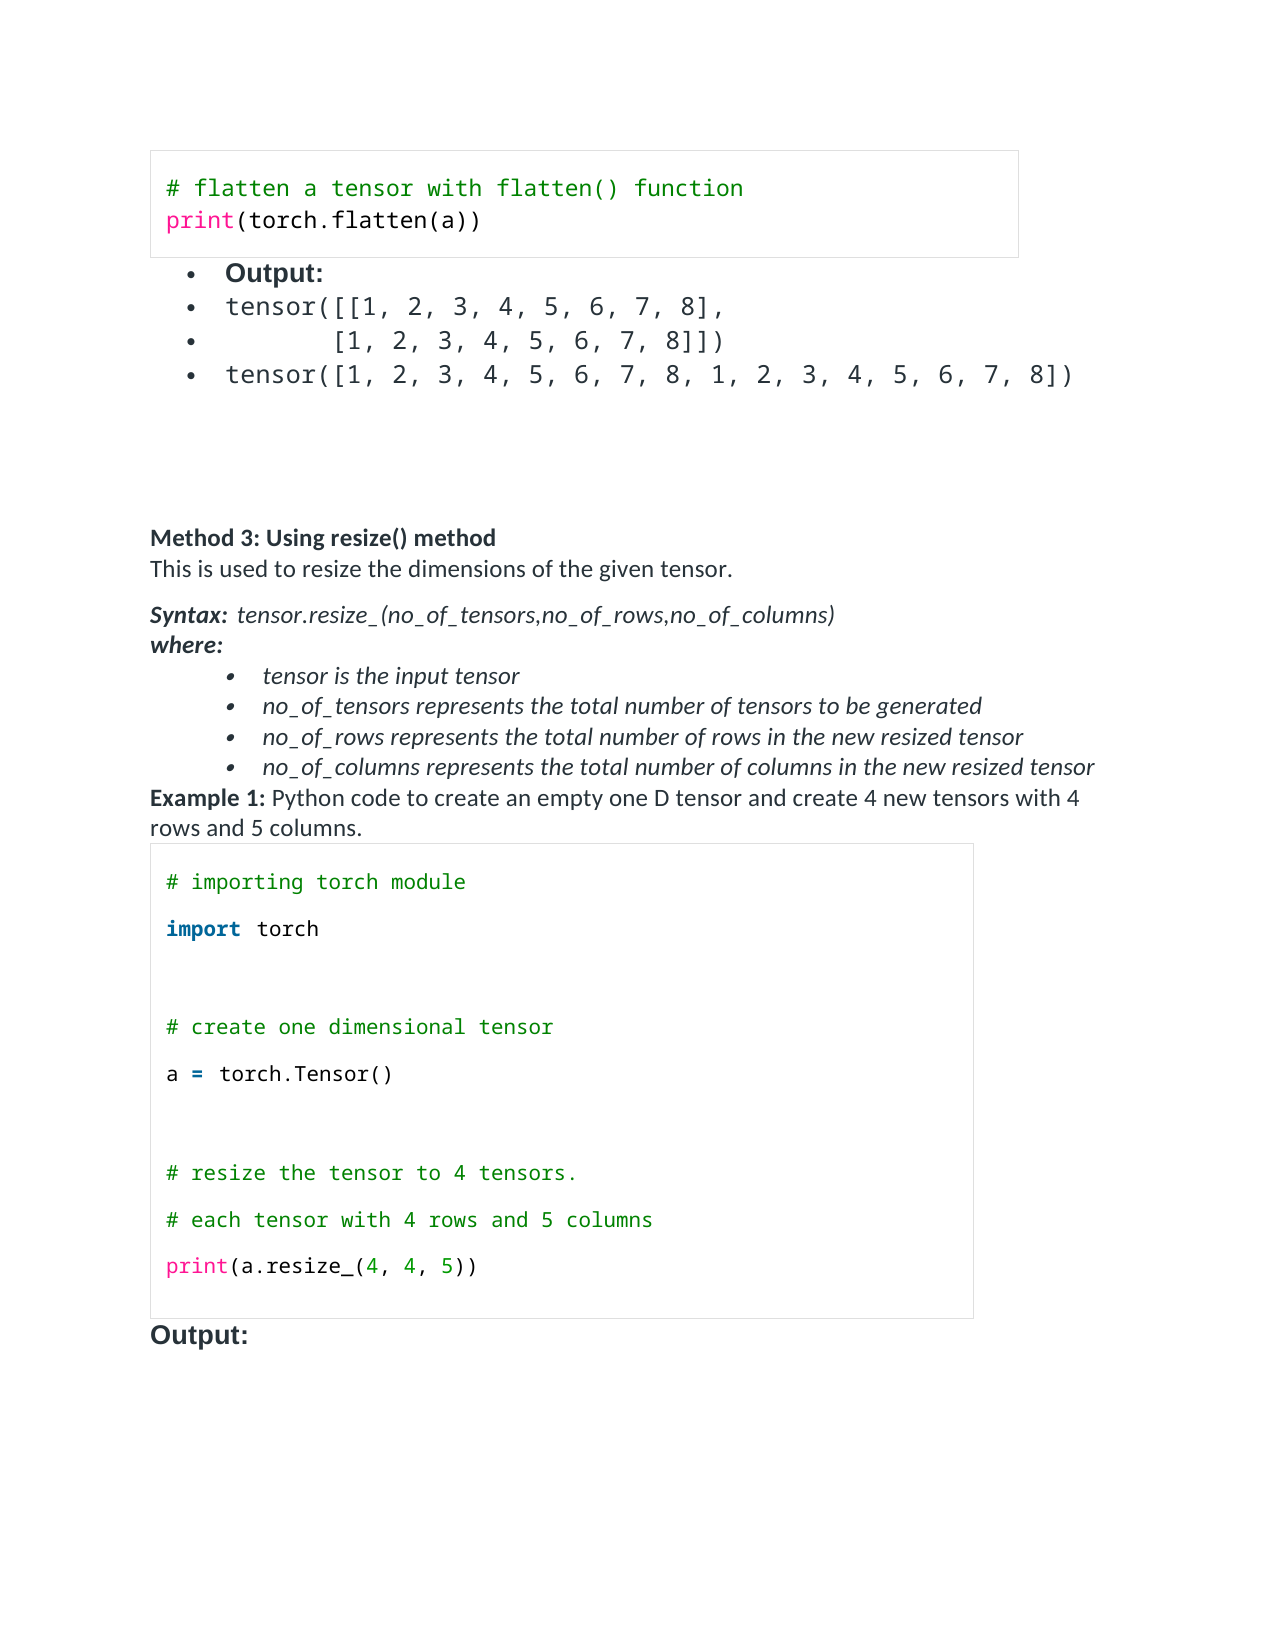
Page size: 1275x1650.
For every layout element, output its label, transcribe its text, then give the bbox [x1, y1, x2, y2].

list no_of_rows represents the total number of rows in the new resized tensor [225, 721, 1125, 751]
list no_of_columns represents the total number of columns in the new resized tensor [225, 751, 1125, 782]
list Output: [187, 257, 1125, 288]
text where: [150, 629, 1125, 660]
list tensor([1, 2, 3, 4, 5, 6, 7, 8, 1, 2, 3, 4, 5, 6, 7, 8]) [187, 357, 1125, 391]
text Syntax: tensor.resize_(no_of_tensors,no_of_rows,no_of_columns) [150, 599, 1125, 629]
list no_of_tensors represents the total number of tensors to be generated [225, 690, 1125, 721]
subtitle Method 3: Using resize() method [150, 522, 1125, 553]
table_header # importing torch module import torch # create one dimensional tensor a = torch.Tensor() # resize the tensor to 4 tensors. # each tensor with 4 rows and 5 columns print(a.resize_(4, 4, 5)) [151, 844, 973, 1318]
list tensor([[1, 2, 3, 4, 5, 6, 7, 8], [187, 288, 1125, 323]
text This is used to resize the dimensions of the given tensor. [150, 553, 1125, 583]
list tensor is the input tensor [225, 660, 1125, 690]
list [1, 2, 3, 4, 5, 6, 7, 8]]) [187, 323, 1125, 357]
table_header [151, 151, 1018, 257]
text Example 1: Python code to create an empty one D tensor and create 4 new tensors with 4 rows and 5 columns. [150, 782, 1125, 843]
text Output: [150, 1319, 1125, 1350]
